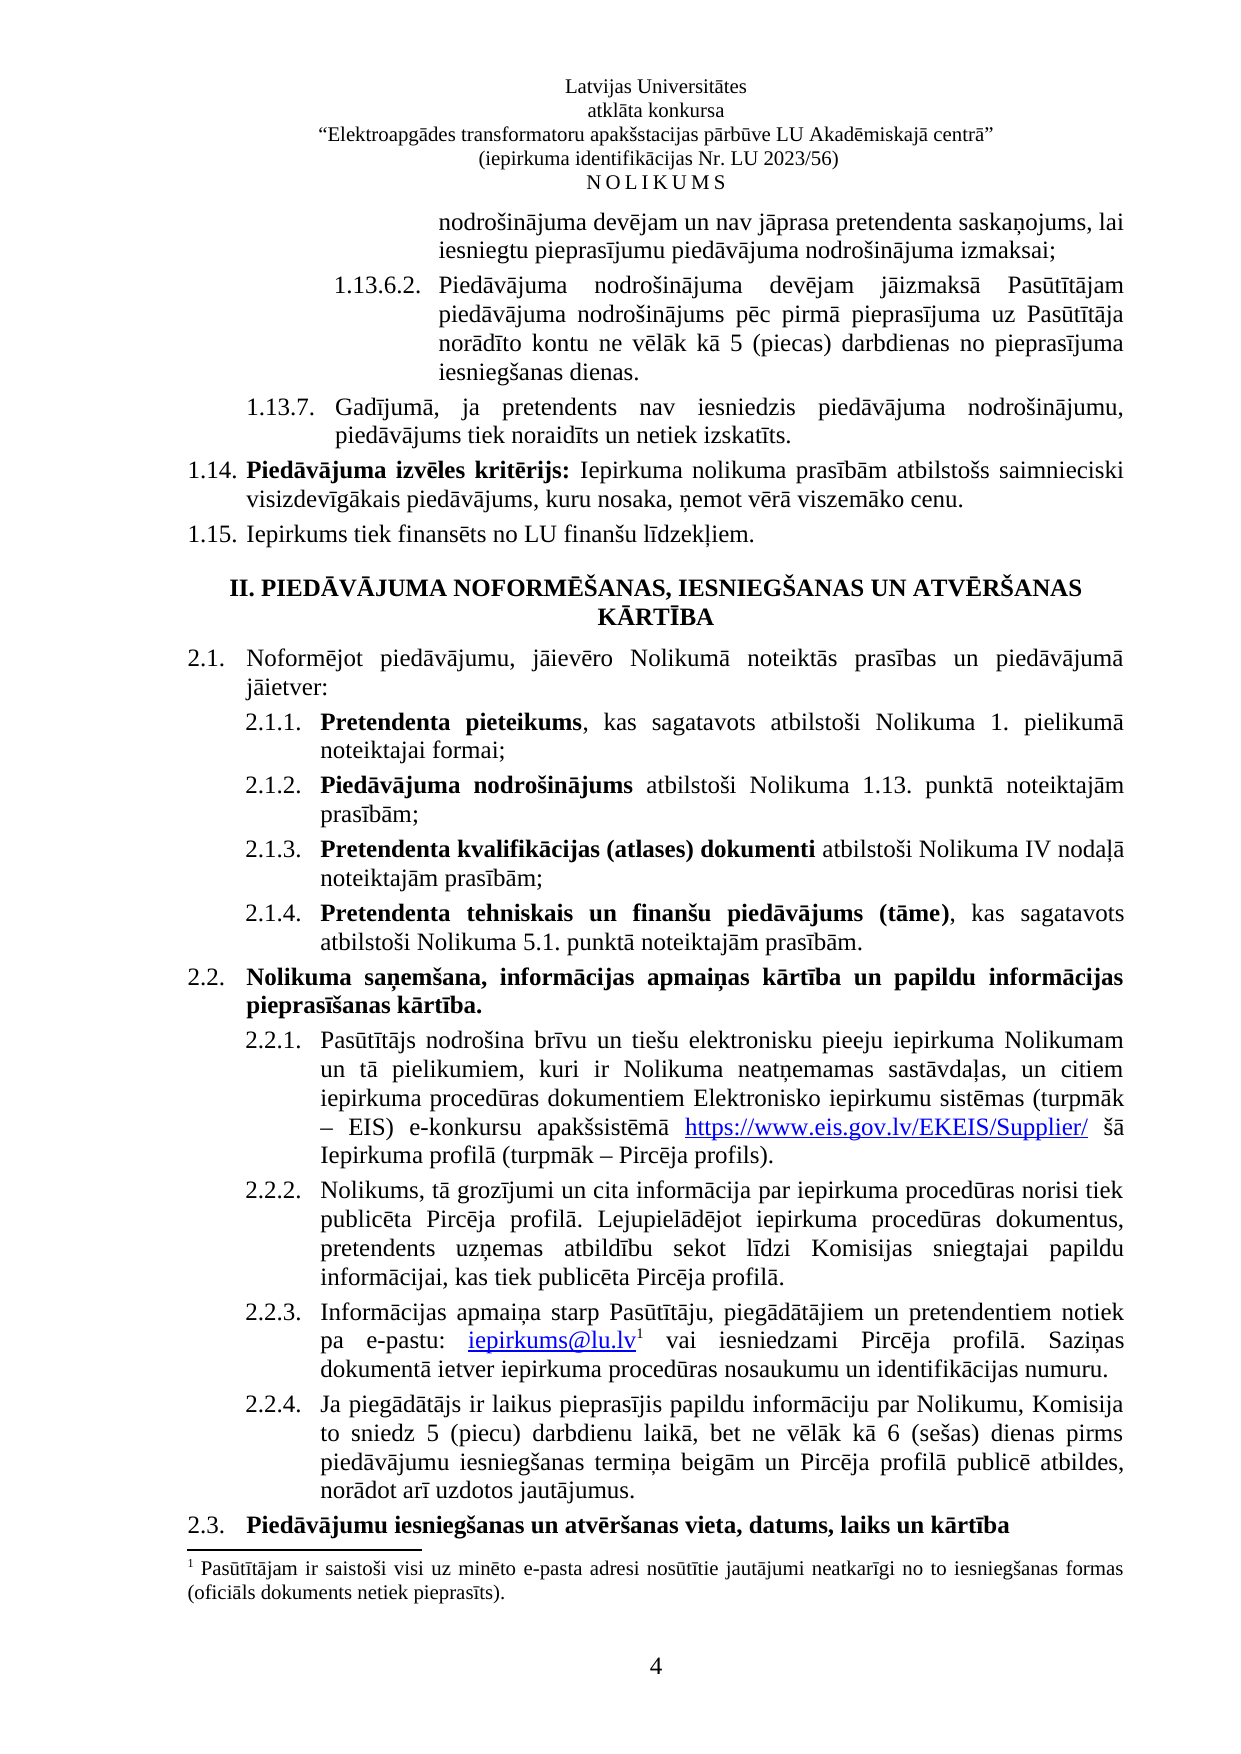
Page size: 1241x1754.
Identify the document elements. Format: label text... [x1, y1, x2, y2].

list Piedāvājuma izvēles kritērijs: Iepirkuma nolikuma prasībām atbilstošs saimnieciski visizdevīgākais piedāvājums, kuru nosaka, ņemot vērā viszemāko cenu. [187, 455, 1124, 513]
list Ja piegādātājs ir laikus pieprasījis papildu informāciju par Nolikumu, Komisija to sniedz 5 (piecu) darbdienu laikā, bet ne vēlāk kā 6 (sešas) dienas pirms piedāvājumu iesniegšanas termiņa beigām un Pircēja profilā publicē atbildes, norādot arī uzdotos jautājumus. [245, 1389, 1124, 1504]
list Pasūtītājs nodrošina brīvu un tiešu elektronisku pieeju iepirkuma Nolikumam un tā pielikumiem, kuri ir Nolikuma neatņemamas sastāvdaļas, un citiem iepirkuma procedūras dokumentiem Elektronisko iepirkumu sistēmas (turpmāk – EIS) e-konkursu apakšsistēmā https://www.eis.gov.lv/EKEIS/Supplier/ šā Iepirkuma profilā (turpmāk – Pircēja profils). [245, 1025, 1124, 1169]
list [334, 207, 1124, 264]
list Nolikums, tā grozījumi un cita informācija par iepirkuma procedūras norisi tiek publicēta Pircēja profilā. Lejupielādējot iepirkuma procedūras dokumentus, pretendents uzņemas atbildību sekot līdzi Komisijas sniegtajai papildu informācijai, kas tiek publicēta Pircēja profilā. [245, 1175, 1124, 1290]
list Pretendenta kvalifikācijas (atlases) dokumenti atbilstoši Nolikuma IV nodaļā noteiktajām prasībām; [245, 834, 1124, 892]
list Piedāvājuma nodrošinājuma devējam jāizmaksā Pasūtītājam piedāvājuma nodrošinājums pēc pirmā pieprasījuma uz Pasūtītāja norādīto kontu ne vēlāk kā 5 (piecas) darbdienas no pieprasījuma iesniegšanas dienas. [334, 270, 1124, 385]
list Nolikuma saņemšana, informācijas apmaiņas kārtība un papildu informācijas pieprasīšanas kārtība. [187, 962, 1124, 1019]
list Piedāvājuma nodrošinājums atbilstoši Nolikuma 1.13. punktā noteiktajām prasībām; [245, 770, 1124, 828]
list Pretendenta pieteikums, kas sagatavots atbilstoši Nolikuma 1. pielikumā noteiktajai formai; [245, 707, 1124, 764]
list Noformējot piedāvājumu, jāievēro Nolikumā noteiktās prasības un piedāvājumā jāietver: [187, 643, 1124, 700]
subtitle II. PIEDĀVĀJUMA NOFORMĒŠANAs, IESNIEGŠANAS UN ATVĒRŠANAS KĀRTĪBA [187, 573, 1124, 630]
list Gadījumā, ja pretendents nav iesniedzis piedāvājuma nodrošinājumu, piedāvājums tiek noraidīts un netiek izskatīts. [246, 392, 1124, 449]
list Pretendenta tehniskais un finanšu piedāvājums (tāme), kas sagatavots atbilstoši Nolikuma 5.1. punktā noteiktajām prasībām. [245, 898, 1124, 955]
list Informācijas apmaiņa starp Pasūtītāju, piegādātājiem un pretendentiem notiek pa e-pastu: iepirkums@lu.lv vai iesniedzami Pircēja profilā. Saziņas dokumentā ietver iepirkuma procedūras nosaukumu un identifikācijas numuru. [245, 1297, 1124, 1383]
list Iepirkums tiek finansēts no LU finanšu līdzekļiem. [187, 519, 1124, 548]
list Piedāvājumu iesniegšanas un atvēršanas vieta, datums, laiks un kārtība [187, 1510, 1124, 1539]
